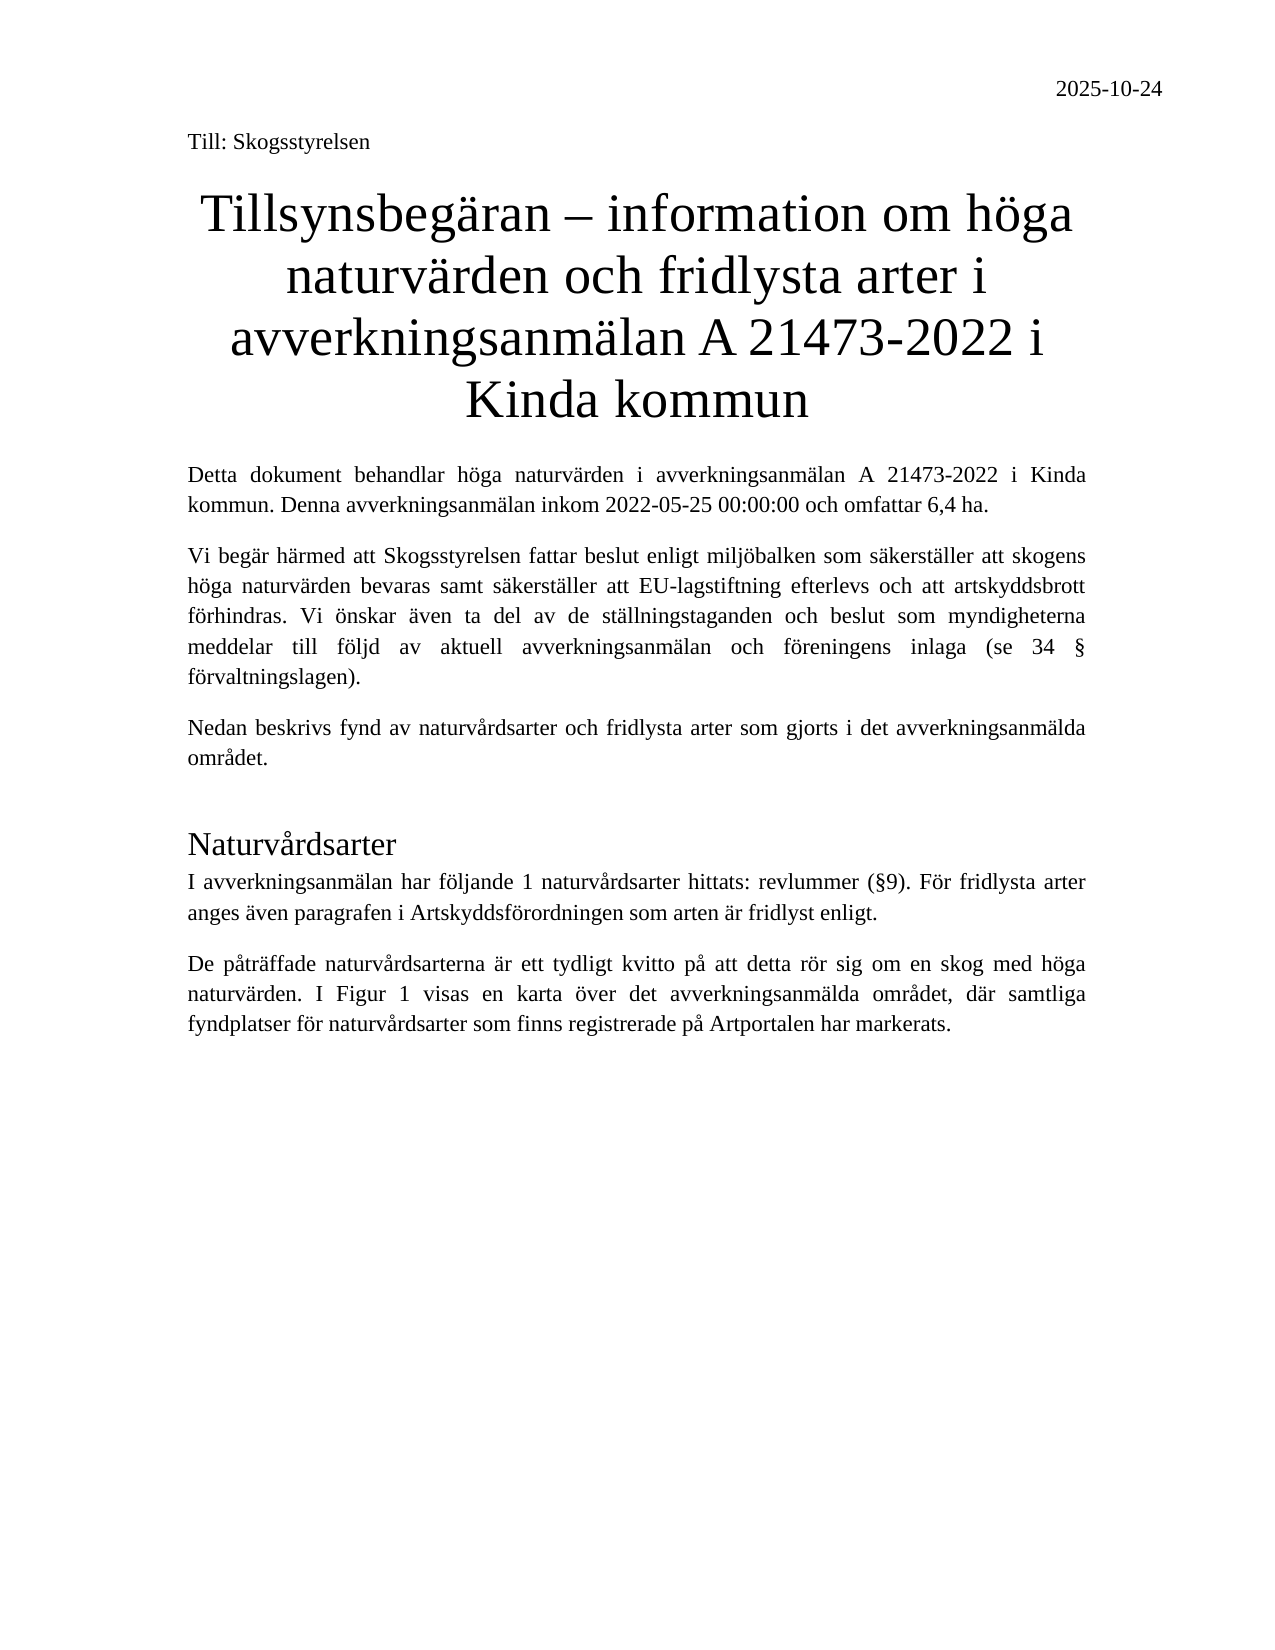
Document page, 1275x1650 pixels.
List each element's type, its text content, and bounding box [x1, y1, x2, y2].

subtitle Naturvårdsarter [187, 824, 1087, 863]
text Nedan beskrivs fynd av naturvårdsarter och fridlysta arter som gjorts i det avverkningsanmälda området. [187, 714, 1087, 771]
title Tillsynsbegäran – information om höga naturvärden och fridlysta arter i avverkningsanmälan A 21473-2022 i Kinda kommun [187, 180, 1087, 429]
text De påträffade naturvårdsarterna är ett tydligt kvitto på att detta rör sig om en skog med höga naturvärden. I Figur 1 visas en karta över det avverkningsanmälda området, där samtliga fyndplatser för naturvårdsarter som finns registrerade på Artportalen har markerats. [187, 950, 1087, 1036]
text I avverkningsanmälan har följande 1 naturvårdsarter hittats: revlummer (§9). För fridlysta arter anges även paragrafen i Artskyddsförordningen som arten är fridlyst enligt. [187, 868, 1087, 925]
text Vi begär härmed att Skogsstyrelsen fattar beslut enligt miljöbalken som säkerställer att skogens höga naturvärden bevaras samt säkerställer att EU-lagstiftning efterlevs och att artskyddsbrott förhindras. Vi önskar även ta del av de ställningstaganden och beslut som myndigheterna meddelar till följd av aktuell avverkningsanmälan och föreningens inlaga (se 34 § förvaltningslagen). [187, 542, 1087, 689]
text Detta dokument behandlar höga naturvärden i avverkningsanmälan A 21473-2022 i Kinda kommun. Denna avverkningsanmälan inkom 2022-05-25 00:00:00 och omfattar 6,4 ha. [187, 461, 1087, 517]
